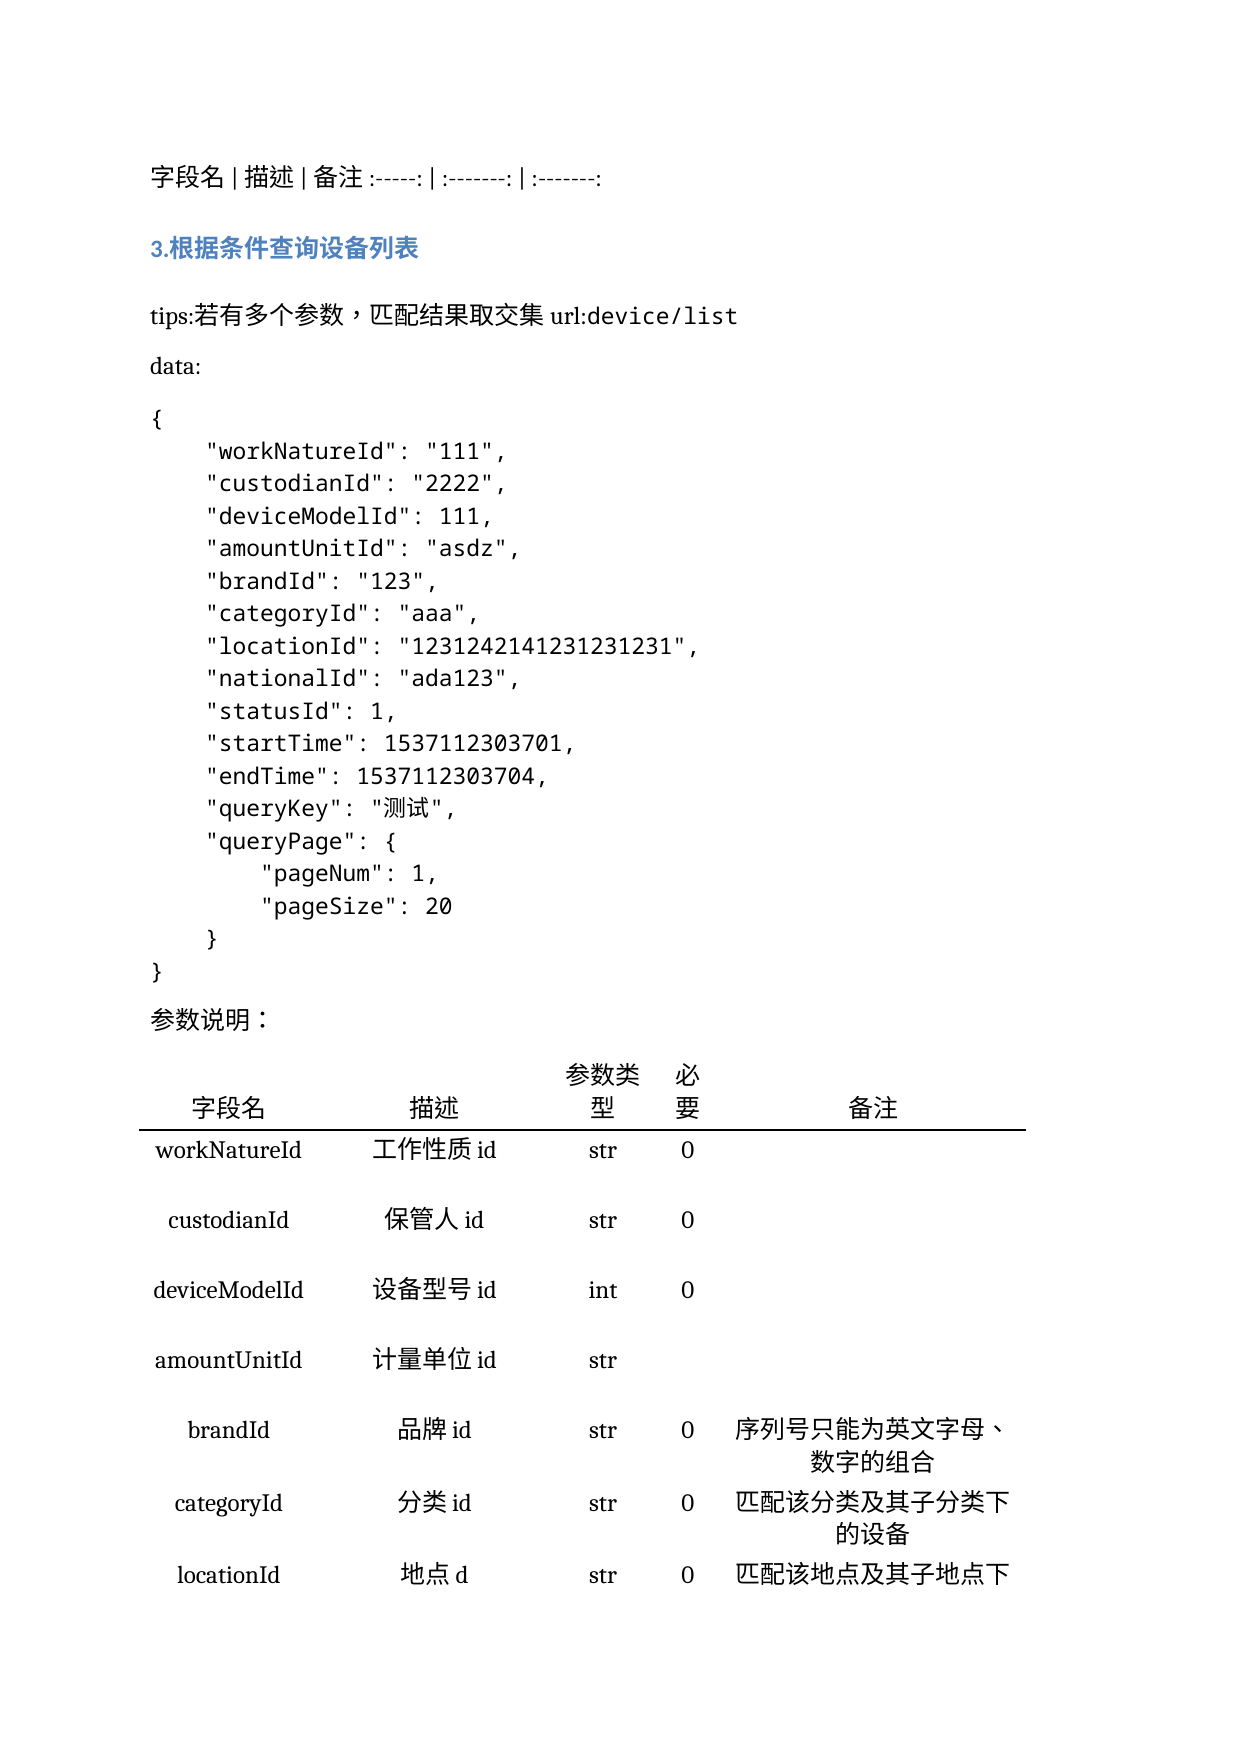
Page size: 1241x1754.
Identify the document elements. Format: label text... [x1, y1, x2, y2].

table_cell categoryId [139, 1483, 319, 1556]
table_cell 匹配该分类及其子分类下的设备 [720, 1483, 1026, 1556]
table_cell str [550, 1341, 655, 1411]
table_cell 分类id [319, 1483, 550, 1556]
table_cell custodianId [139, 1201, 319, 1271]
table_cell workNatureId [139, 1131, 319, 1201]
table_header 参数类型 [550, 1057, 655, 1129]
table_cell 0 [655, 1483, 720, 1556]
table_cell 地点d [319, 1556, 550, 1592]
table_cell 设备型号id [319, 1271, 550, 1341]
text tips:若有多个参数，匹配结果取交集 url:device/list [150, 299, 1090, 332]
table_cell 0 [655, 1131, 720, 1201]
table_cell str [550, 1131, 655, 1201]
table_cell 0 [655, 1201, 720, 1271]
table_header 字段名 [139, 1057, 319, 1129]
table_cell 0 [655, 1411, 720, 1483]
table_cell 计量单位id [319, 1341, 550, 1411]
table_cell locationId [139, 1556, 319, 1592]
table_cell 工作性质id [319, 1131, 550, 1201]
text { "workNatureId": "111", "custodianId": "2222", "deviceModelId": 111, "amountUnitId": "asdz", "brandId": "123", "categoryId": "aaa", "locationId": "1231242141231231231", "nationalId": "ada123", "statusId": 1, "startTime": 1537112303701, "endTime": 1537112303704, "queryKey": "测试", "queryPage": { "pageNum": 1, "pageSize": 20 } } [150, 402, 1090, 987]
table_cell int [550, 1271, 655, 1341]
table_cell str [550, 1201, 655, 1271]
table_cell deviceModelId [139, 1271, 319, 1341]
table_header 必要 [655, 1057, 720, 1129]
table_cell str [550, 1483, 655, 1556]
table_cell 品牌id [319, 1411, 550, 1483]
subtitle 3.根据条件查询设备列表 [150, 215, 1090, 280]
text 参数说明： [150, 1005, 1090, 1038]
table_cell 0 [655, 1271, 720, 1341]
table_cell 0 [655, 1556, 720, 1592]
table_cell 匹配该地点及其子地点下的设备 [720, 1556, 1026, 1592]
table_header 描述 [319, 1057, 550, 1129]
table_cell amountUnitId [139, 1341, 319, 1411]
text 字段名 | 描述 | 备注 :-----: | :-------: | :-------: [150, 162, 1090, 194]
table_cell 保管人id [319, 1201, 550, 1271]
table_cell str [550, 1411, 655, 1483]
table_header 备注 [720, 1057, 1026, 1129]
text data: [150, 350, 1090, 383]
table_cell 序列号只能为英文字母、数字的组合 [720, 1411, 1026, 1483]
table_cell brandId [139, 1411, 319, 1483]
table_cell str [550, 1556, 655, 1592]
